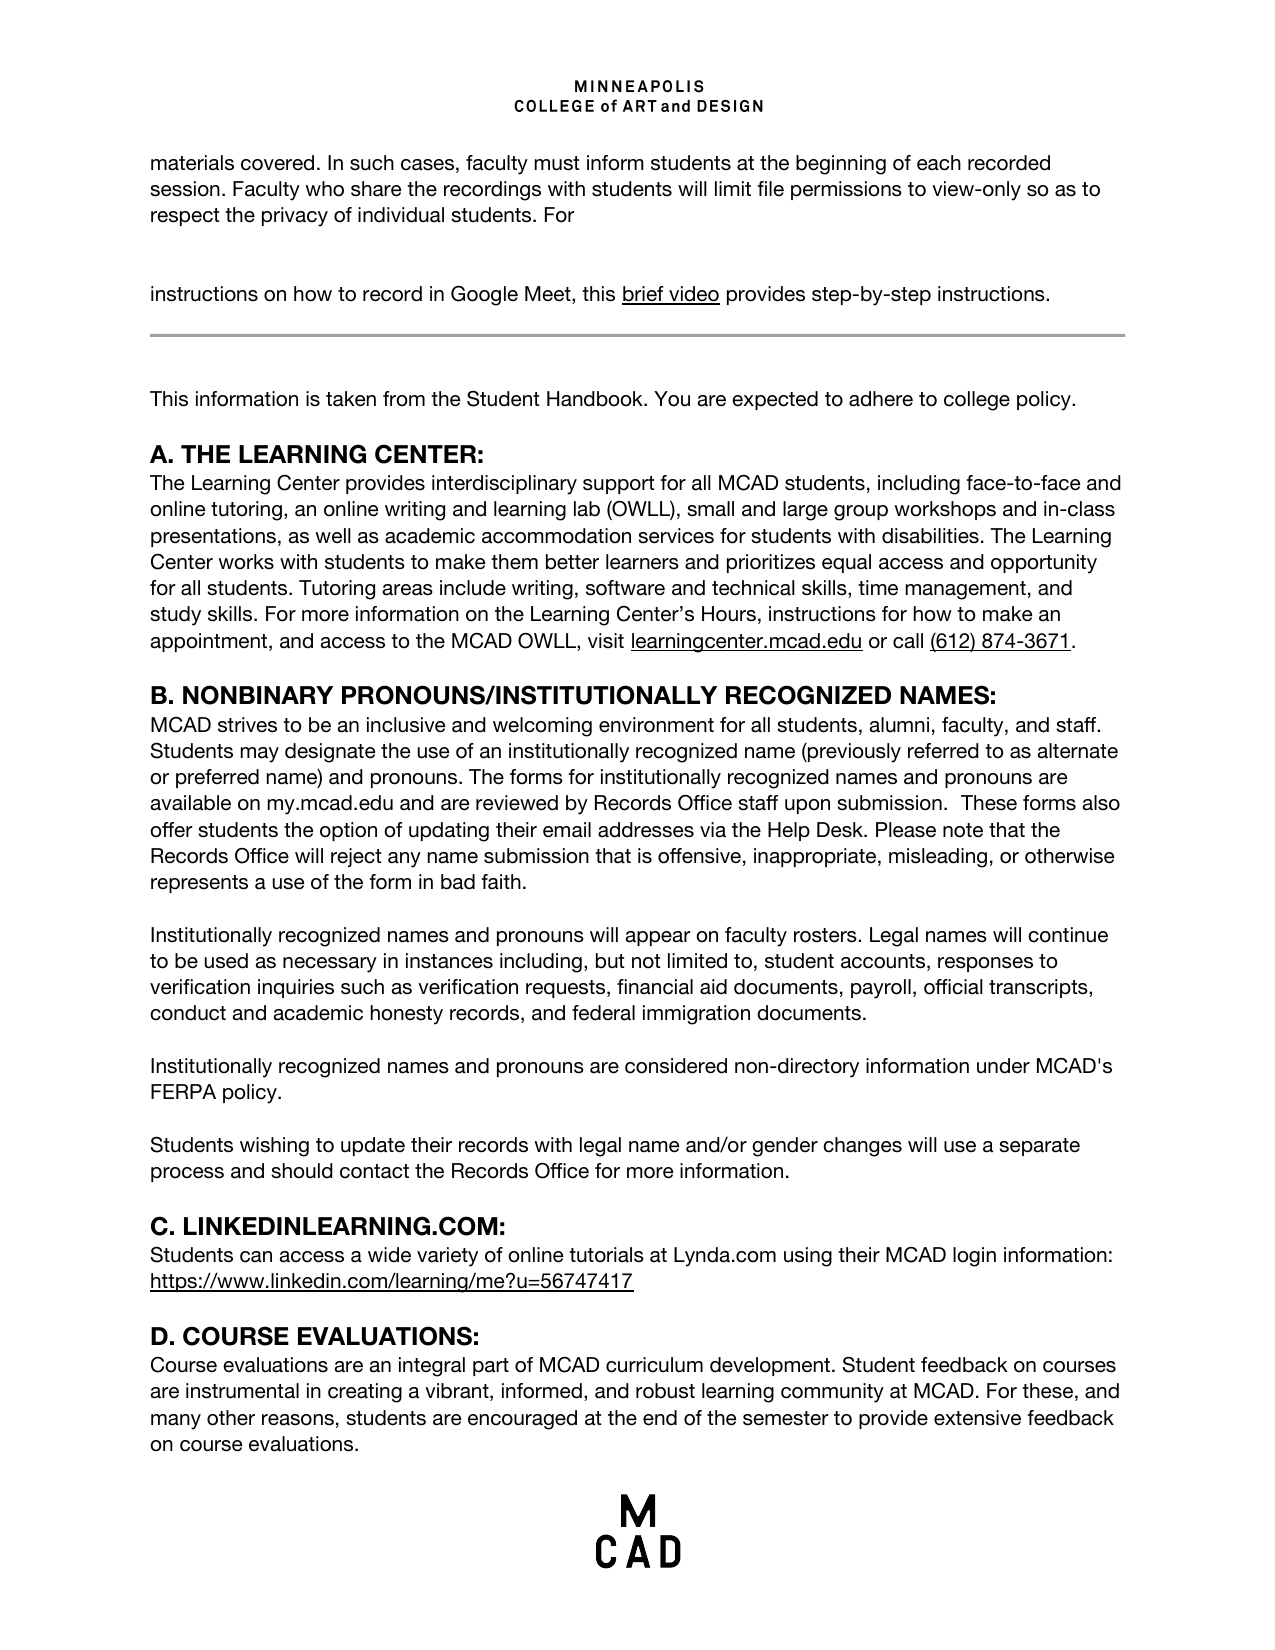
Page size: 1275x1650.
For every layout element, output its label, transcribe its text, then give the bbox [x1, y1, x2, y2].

text Students wishing to update their records with legal name and/or gender changes will use a separate process and should contact the Records Office for more information. [150, 1132, 1125, 1184]
picture [589, 1483, 687, 1575]
text The Learning Center provides interdisciplinary support for all MCAD students, including face-to-face and online tutoring, an online writing and learning lab (OWLL), small and large group workshops and in-class presentations, as well as academic accommodation services for students with disabilities. The Learning Center works with students to make them better learners and prioritizes equal access and opportunity for all students. Tutoring areas include writing, software and technical skills, time management, and study skills. For more information on the Learning Center’s Hours, instructions for how to make an appointment, and access to the MCAD OWLL, visit learningcenter.mcad.edu or call (612) 874-3671. [150, 470, 1125, 654]
text instructions on how to record in Google Meet, this brief video provides step-by-step instructions. [150, 281, 1125, 307]
text D. COURSE EVALUATIONS: [150, 1321, 1125, 1352]
text C. LINKEDINLEARNING.COM: [150, 1211, 1125, 1242]
text Students can access a wide variety of online tutorials at Lynda.com using their MCAD login information: https://www.linkedin.com/learning/me?u=56747417 [150, 1242, 1125, 1294]
text This information is taken from the Student Handbook. You are expected to adhere to college policy. [150, 386, 1125, 413]
text B. NONBINARY PRONOUNS/INSTITUTIONALLY RECOGNIZED NAMES: [150, 680, 1125, 712]
text Institutionally recognized names and pronouns are considered non-directory information under MCAD's FERPA policy. [150, 1053, 1125, 1106]
text MCAD strives to be an inclusive and welcoming environment for all students, alumni, faculty, and staff. Students may designate the use of an institutionally recognized name (previously referred to as alternate or preferred name) and pronouns. The forms for institutionally recognized names and pronouns are available on my.mcad.edu and are reviewed by Records Office staff upon submission. These forms also offer students the option of updating their email addresses via the Help Desk. Please note that the Records Office will reject any name submission that is offensive, inappropriate, misleading, or otherwise represents a use of the form in bad faith. [150, 712, 1125, 896]
text Institutionally recognized names and pronouns will appear on faculty rosters. Legal names will continue to be used as necessary in instances including, but not limited to, student accounts, responses to verification inquiries such as verification requests, financial aid documents, payroll, official transcripts, conduct and academic honesty records, and federal immigration documents. [150, 922, 1125, 1027]
picture [508, 75, 767, 120]
text A. THE LEARNING CENTER: [150, 439, 1125, 470]
text Course evaluations are an integral part of MCAD curriculum development. Student feedback on courses are instrumental in creating a vibrant, informed, and robust learning community at MCAD. For these, and many other reasons, students are encouraged at the end of the semester to provide extensive feedback on course evaluations. [150, 1352, 1125, 1457]
